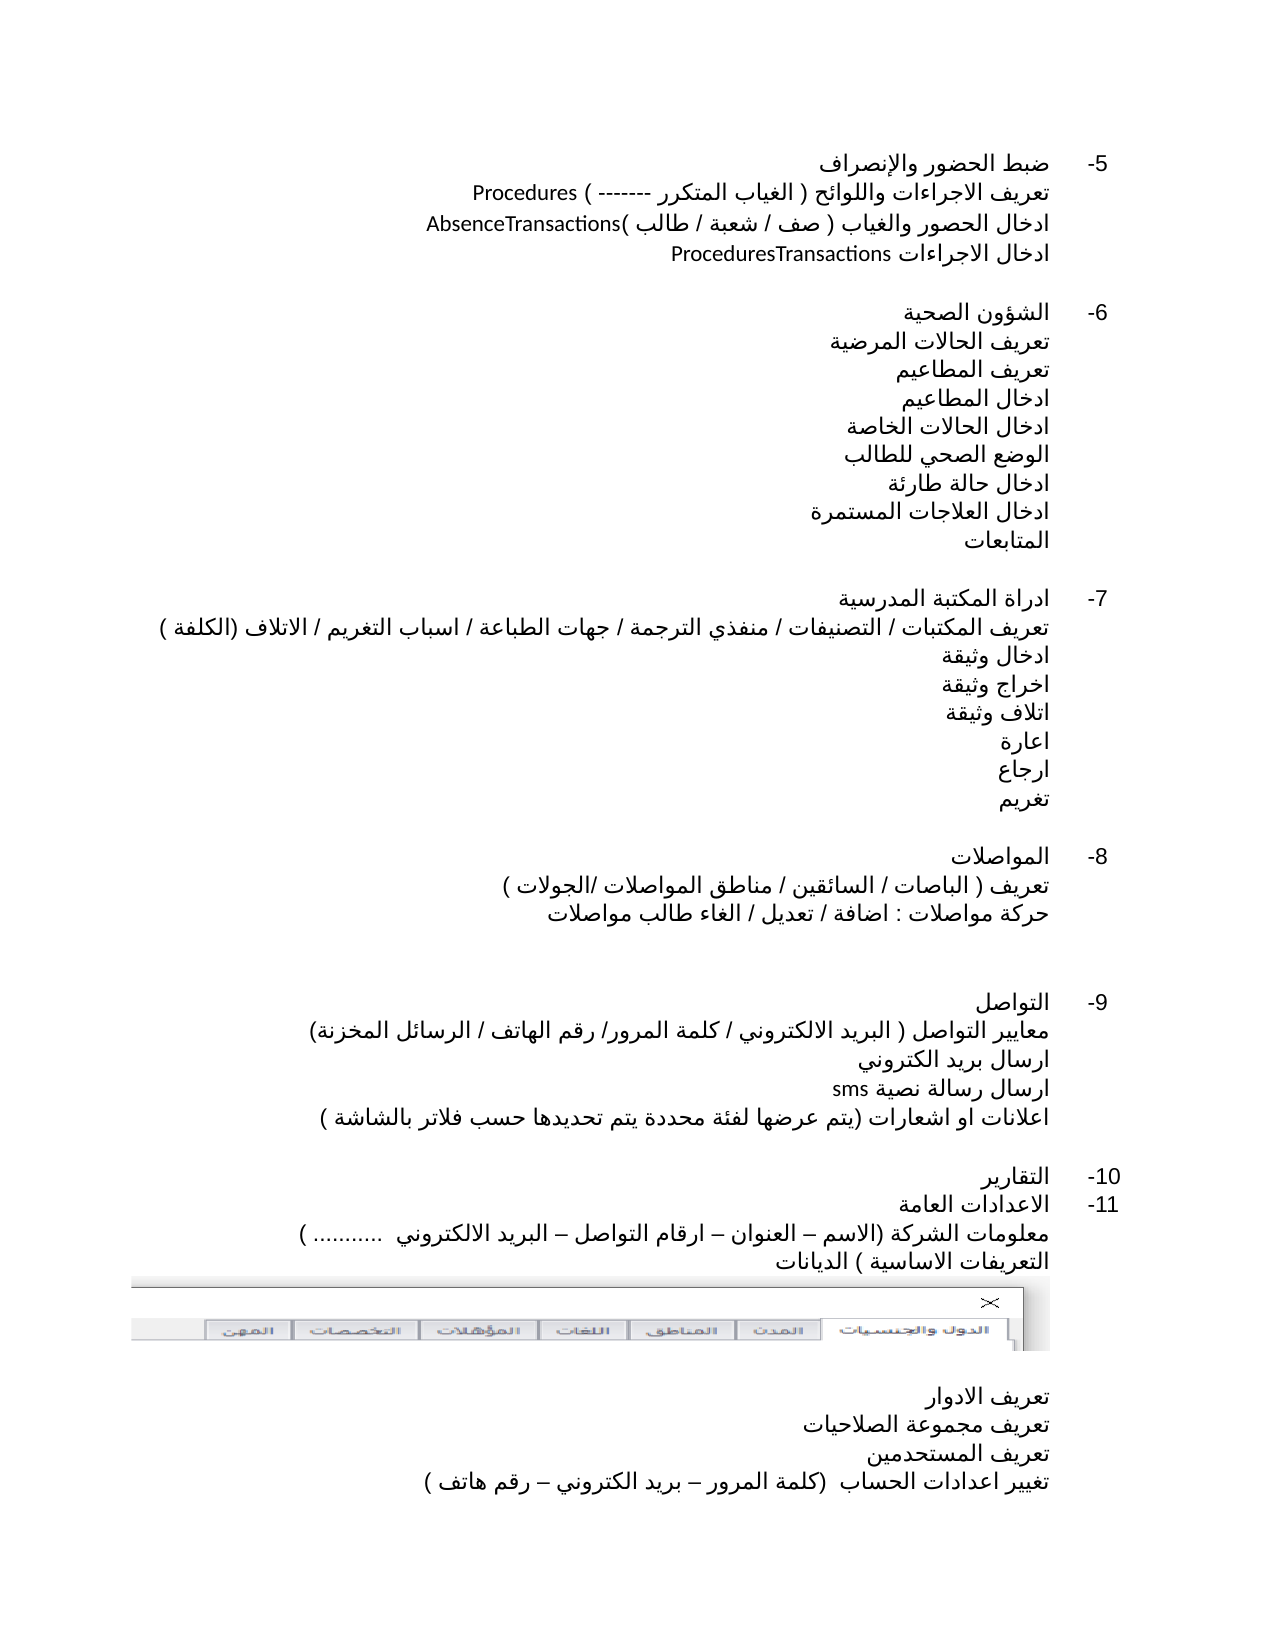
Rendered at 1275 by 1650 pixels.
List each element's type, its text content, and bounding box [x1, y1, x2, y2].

list تعريف الادوار [150, 1383, 1050, 1409]
list تغيير اعدادات الحساب (كلمة المرور – بريد الكتروني – رقم هاتف ) [150, 1468, 1050, 1494]
list تعريف الحالات المرضية [150, 328, 1050, 354]
list ارسال بريد الكتروني [150, 1046, 1050, 1072]
list تعريف المكتبات / التصنيفات / منفذي الترجمة / جهات الطباعة / اسباب التغريم / الاتلاف (الكلفة ) [150, 614, 1050, 640]
list تعريف مجموعة الصلاحيات [150, 1411, 1050, 1438]
list التقارير [150, 1163, 1087, 1189]
list تعريف المستحدمين [150, 1440, 1050, 1466]
list اعلانات او اشعارات (يتم عرضها لفئة محددة يتم تحديدها حسب فلاتر بالشاشة ) [150, 1104, 1050, 1131]
picture [131, 1276, 1050, 1351]
list المواصلات [150, 843, 1087, 869]
list ادخال الحصور والغياب ( صف / شعبة / طالب )AbsenceTransactions [150, 209, 1050, 237]
list ارسال رسالة نصية sms [150, 1074, 1050, 1102]
list ادخال العلاجات المستمرة [150, 498, 1050, 525]
list الاعدادات العامة [150, 1191, 1087, 1218]
list ادراة المكتبة المدرسية [150, 585, 1087, 612]
list معلومات الشركة (الاسم – العنوان – ارقام التواصل – البريد الالكتروني ........... ) [150, 1220, 1050, 1246]
list ادخال الاجراءات ProceduresTransactions [150, 239, 1050, 267]
list تعريف ( الباصات / السائقين / مناطق المواصلات /الجولات ) [150, 872, 1050, 898]
list ارجاع [150, 756, 1050, 782]
list ادخال المطاعيم [150, 384, 1050, 411]
list ادخال حالة طارئة [150, 470, 1050, 496]
list المتابعات [150, 527, 1050, 553]
list معايير التواصل ( البريد الالكتروني / كلمة المرور/ رقم الهاتف / الرسائل المخزنة) [150, 1017, 1050, 1044]
list تعريف الاجراءات واللوائح ( الغياب المتكرر ------- ) Procedures [150, 178, 1050, 206]
list اخراج وثيقة [150, 671, 1050, 697]
list اعارة [150, 728, 1050, 754]
list تعريف المطاعيم [150, 356, 1050, 382]
list ادخال وثيقة [150, 642, 1050, 669]
list الشؤون الصحية [150, 299, 1087, 326]
list التواصل [150, 989, 1087, 1015]
list التعريفات الاساسية ) الديانات [150, 1248, 1050, 1275]
list ضبط الحضور والإنصراف [150, 150, 1087, 176]
list حركة مواصلات : اضافة / تعديل / الغاء طالب مواصلات [150, 900, 1050, 926]
list ادخال الحالات الخاصة [150, 413, 1050, 439]
list اتلاف وثيقة [150, 699, 1050, 726]
list تغريم [150, 784, 1050, 811]
list الوضع الصحي للطالب [150, 441, 1050, 468]
